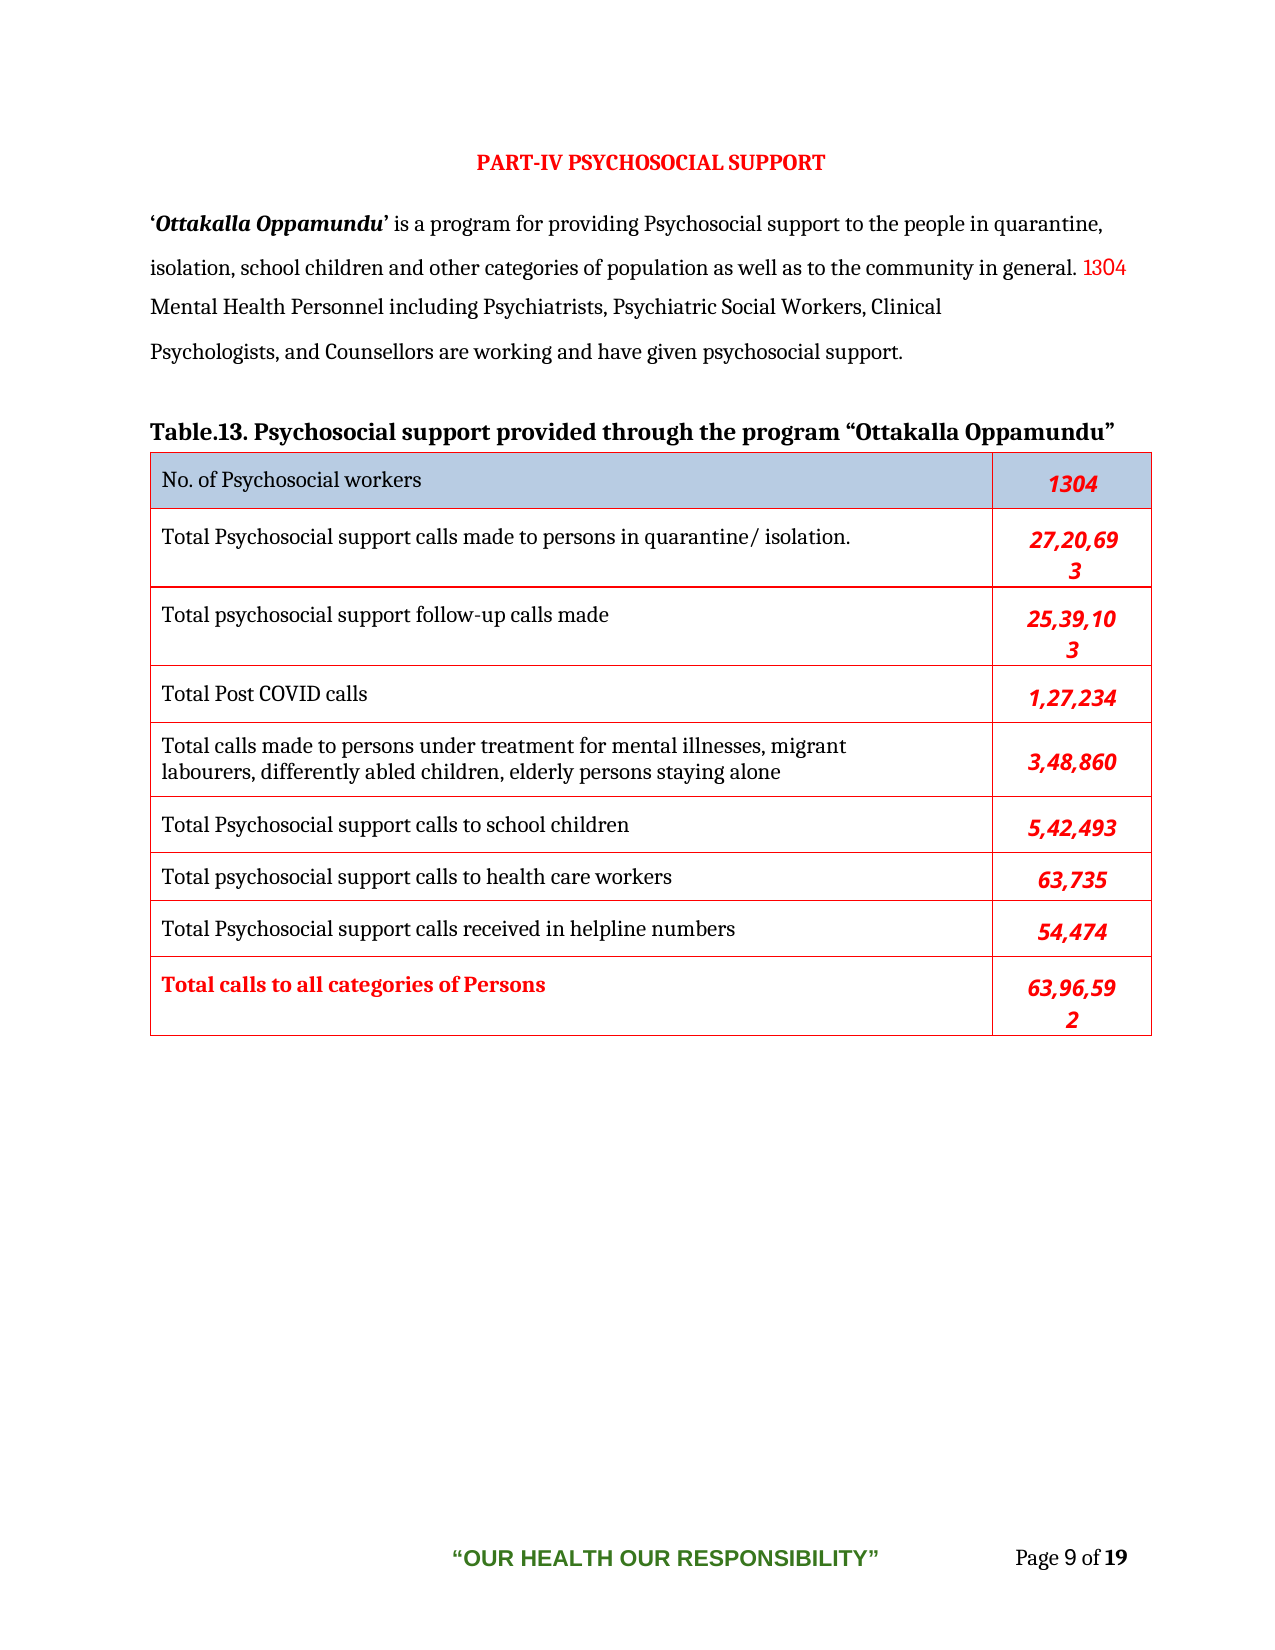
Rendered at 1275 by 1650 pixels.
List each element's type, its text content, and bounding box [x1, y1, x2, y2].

table_cell 63,96,592 [993, 957, 1151, 1035]
table_cell Total Psychosocial support calls to school children [151, 797, 992, 852]
text Table.13. Psychosocial support provided through the program “Ottakalla Oppamundu” [150, 418, 1252, 447]
table_cell 27,20,693 [993, 509, 1151, 586]
table_cell Total psychosocial support calls to health care workers [151, 853, 992, 900]
table_cell 1,27,234 [993, 666, 1151, 722]
text ‘Ottakalla Oppamundu’ is a program for providing Psychosocial support to the people in quarantine, isolation, school children and other categories of population as well as to the community in general. 1304 Mental Health Personnel including Psychiatrists, Psychiatric Social Workers, Clinical [150, 211, 1143, 320]
table_cell 5,42,493 [993, 797, 1151, 852]
table_cell 25,39,103 [993, 588, 1151, 665]
table_cell Total calls to all categories of Persons [151, 957, 992, 1035]
text Psychologists, and Counsellors are working and have given psychosocial support. [150, 339, 1252, 365]
table_header No. of Psychosocial workers [151, 453, 992, 508]
table_cell Total Psychosocial support calls received in helpline numbers [151, 901, 992, 956]
table_cell Total Psychosocial support calls made to persons in quarantine/ isolation. [151, 509, 992, 586]
table_cell 54,474 [993, 901, 1151, 956]
table_cell 63,735 [993, 853, 1151, 900]
table_cell Total Post COVID calls [151, 666, 992, 722]
table_header 1304 [993, 453, 1151, 508]
table_cell 3,48,860 [993, 723, 1151, 796]
table_cell Total psychosocial support follow-up calls made [151, 588, 992, 665]
table_cell Total calls made to persons under treatment for mental illnesses, migrant labourers, differently abled children, elderly persons staying alone [151, 723, 992, 796]
text PART-IV PSYCHOSOCIAL SUPPORT [394, 150, 908, 177]
